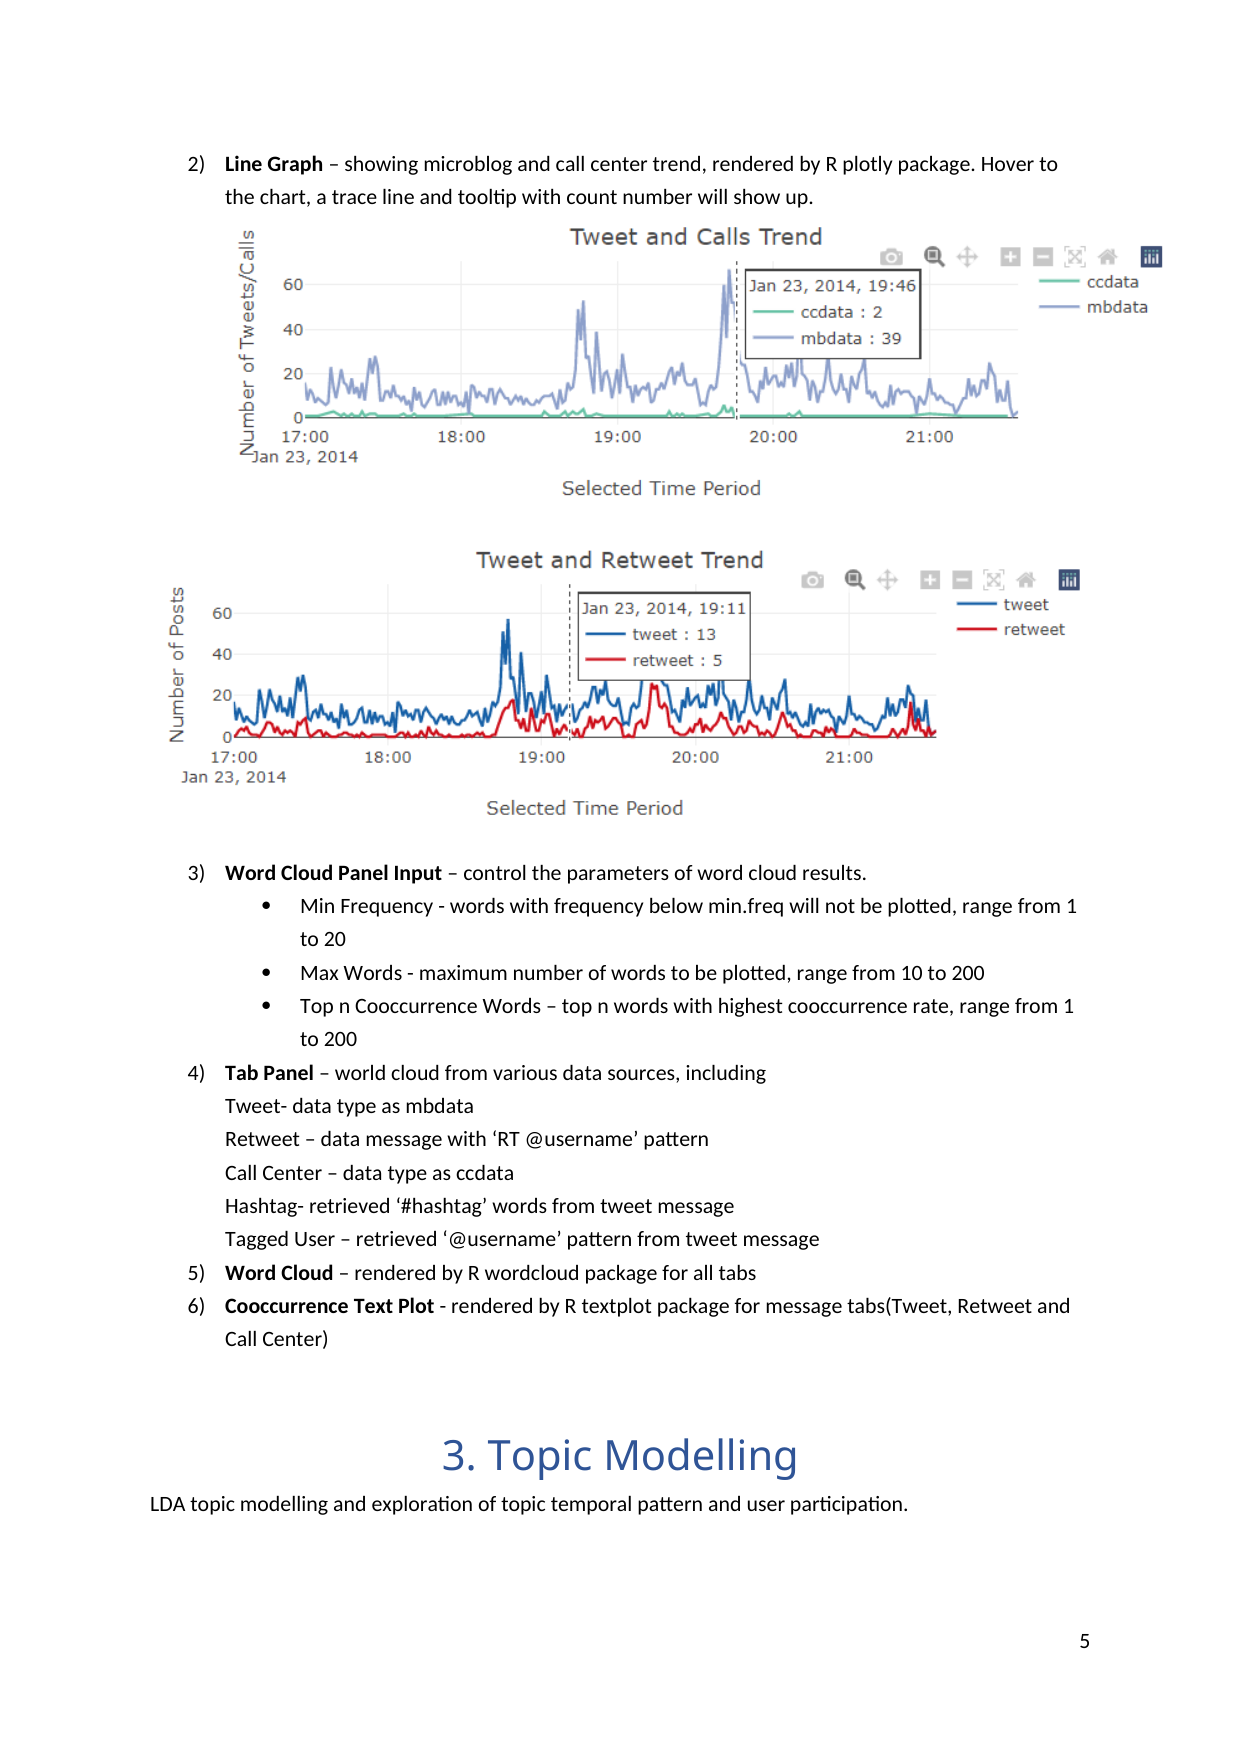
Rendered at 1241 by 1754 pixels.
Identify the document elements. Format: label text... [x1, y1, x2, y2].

list Tagged User – retrieved ‘@username’ pattern from tweet message [225, 1226, 1090, 1252]
list Hashtag- retrieved ‘#hashtag’ words from tweet message [225, 1192, 1090, 1219]
picture [150, 526, 1091, 836]
list Retweet – data message with ‘RT @username’ pattern [225, 1126, 1090, 1152]
list Tweet- data type as mbdata [225, 1092, 1090, 1119]
list Word Cloud – rendered by R wordcloud package for all tabs [187, 1259, 1090, 1286]
picture [225, 216, 1166, 504]
list Max Words - maximum number of words to be plotted, range from 10 to 200 [262, 959, 1090, 986]
list Tab Panel – world cloud from various data sources, including [187, 1059, 1090, 1086]
text LDA topic modelling and exploration of topic temporal pattern and user participation. [150, 1491, 1090, 1517]
list Top n Cooccurrence Words – top n words with highest cooccurrence rate, range from 1 to 200 [262, 992, 1090, 1052]
list Call Center – data type as ccdata [225, 1159, 1090, 1186]
list Cooccurrence Text Plot - rendered by R textplot package for message tabs(Tweet, Retweet and Call Center) [187, 1292, 1090, 1352]
list Word Cloud Panel Input – control the parameters of word cloud results. [187, 859, 1090, 886]
list Min Frequency - words with frequency below min.freq will not be plotted, range from 1 to 20 [262, 892, 1090, 952]
subtitle 3. Topic Modelling [150, 1426, 1090, 1482]
